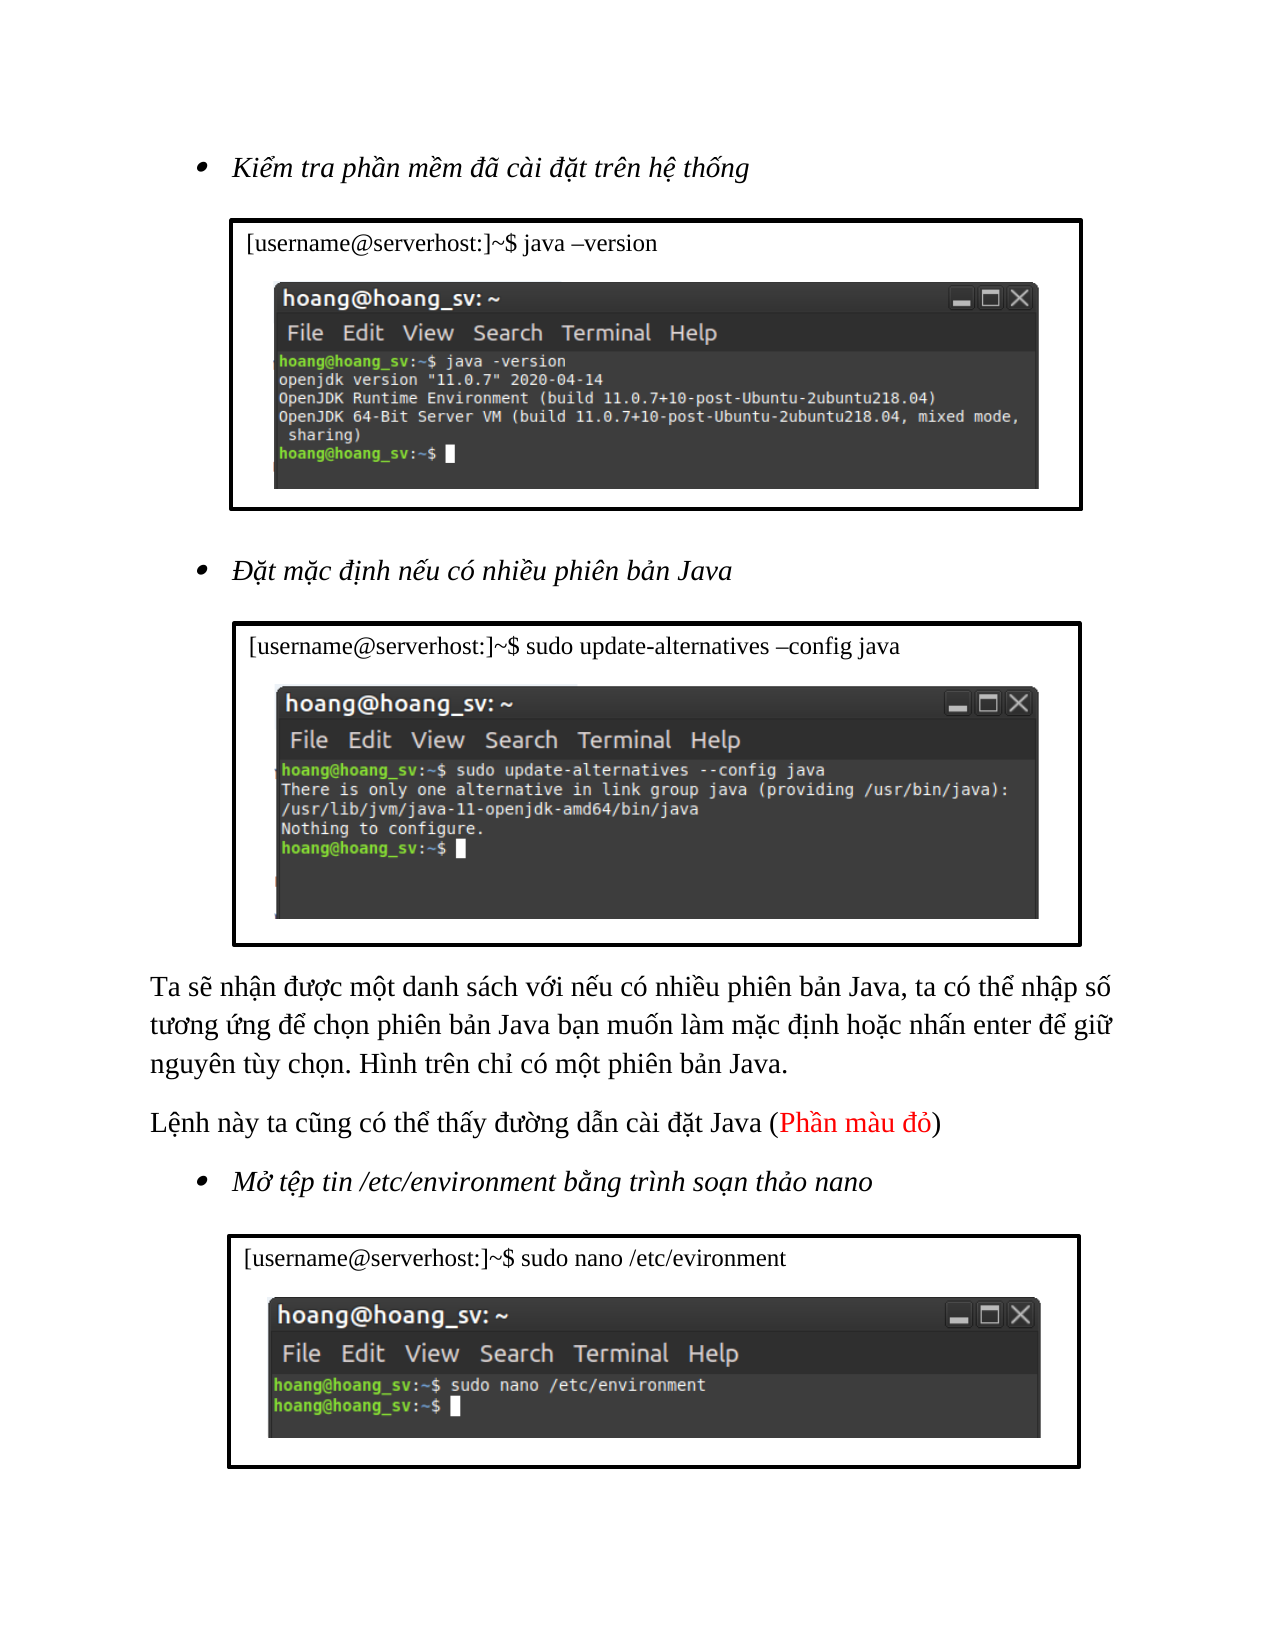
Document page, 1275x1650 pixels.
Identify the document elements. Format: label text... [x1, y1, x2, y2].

text Ta sẽ nhận được một danh sách với nếu có nhiều phiên bản Java, ta có thể nhập số tương ứng để chọn phiên bản Java bạn muốn làm mặc định hoặc nhấn enter để giữ nguyên tùy chọn. Hình trên chỉ có một phiên bản Java. [150, 969, 1125, 1079]
list Đặt mặc định nếu có nhiều phiên bản Java [194, 553, 1125, 587]
picture [267, 1297, 1041, 1438]
picture [273, 281, 1040, 489]
text Lệnh này ta cũng có thể thấy đường dẫn cài đặt Java (Phần màu đỏ) [150, 1105, 1125, 1139]
picture [274, 684, 1040, 919]
list Kiểm tra phần mềm đã cài đặt trên hệ thống [194, 150, 1125, 184]
list Mở tệp tin /etc/environment bằng trình soạn thảo nano [194, 1164, 1125, 1198]
